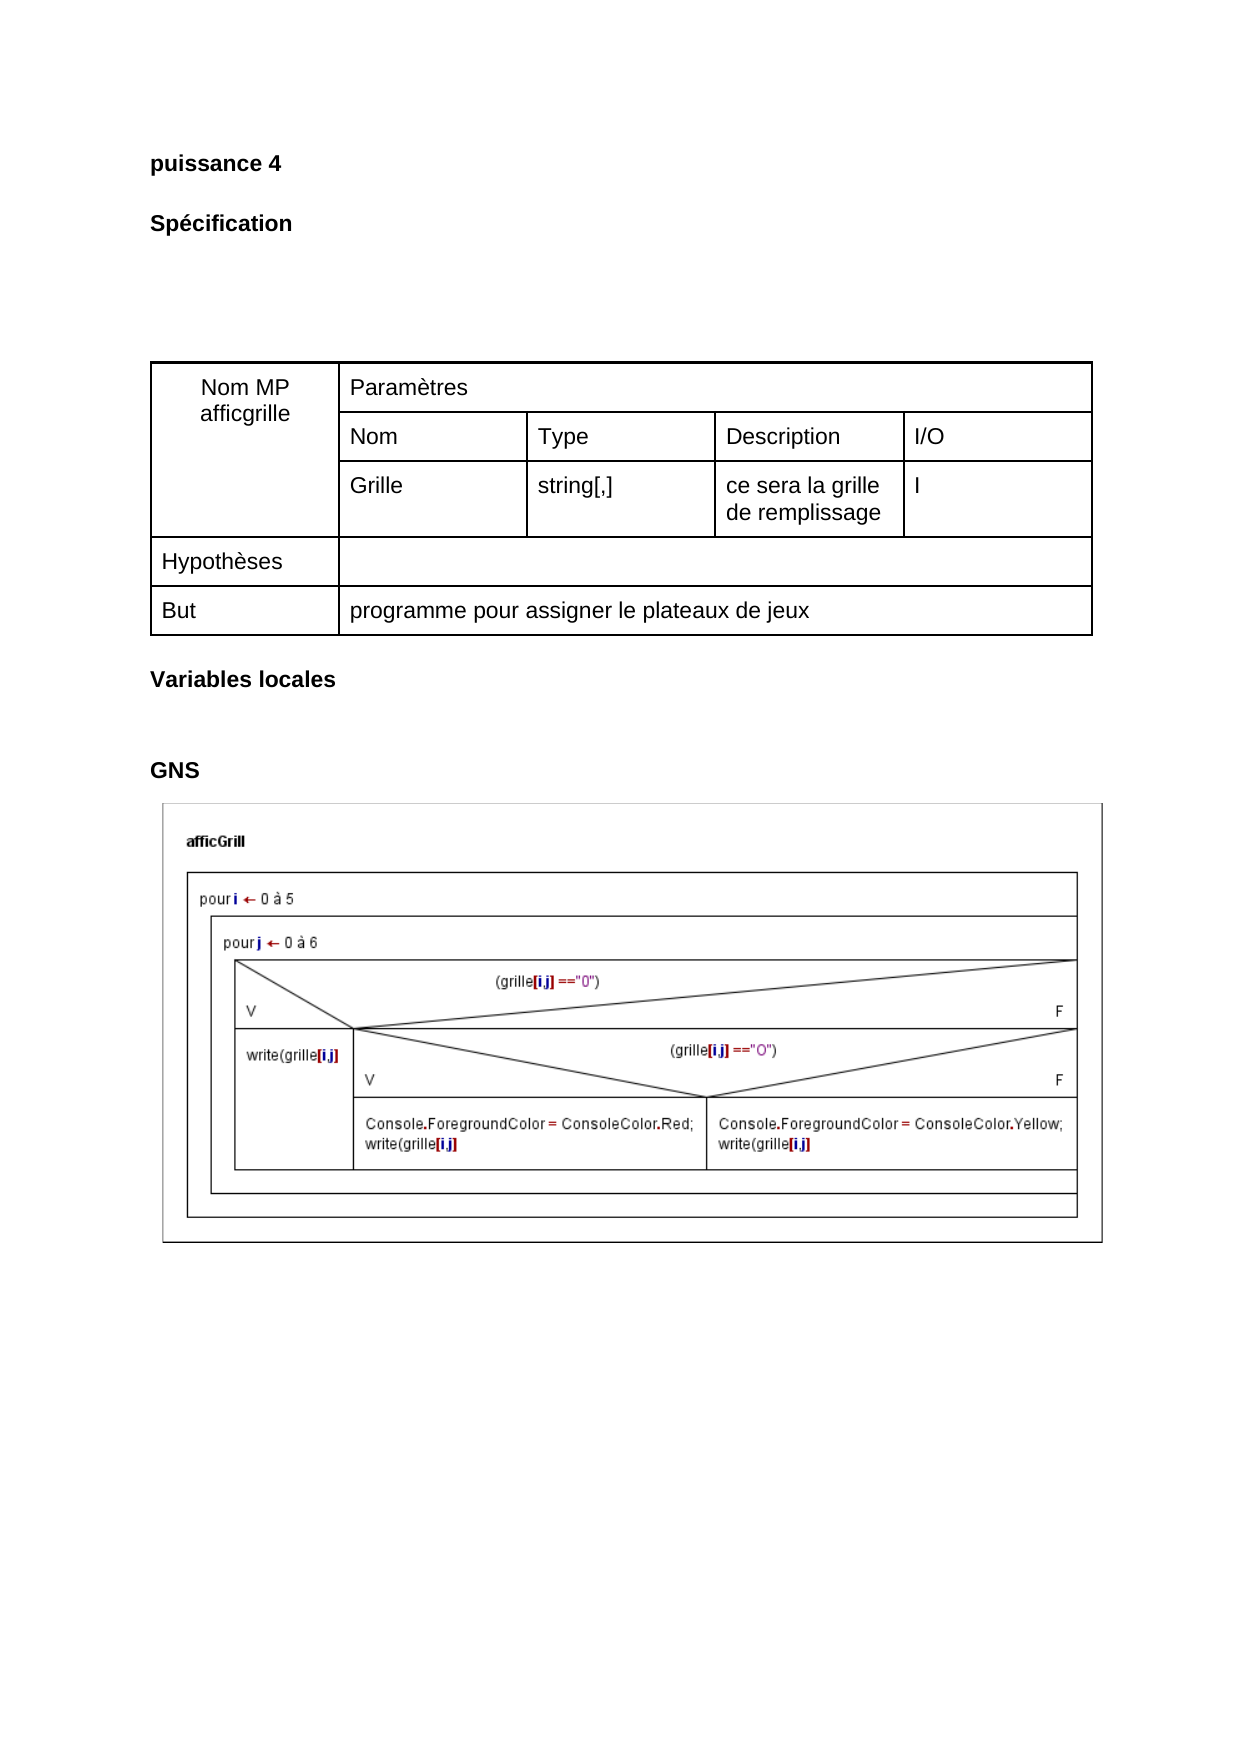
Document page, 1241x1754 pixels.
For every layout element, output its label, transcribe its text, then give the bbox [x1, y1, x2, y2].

text Variables locales [150, 666, 1090, 693]
table_cell Grille [340, 462, 526, 536]
table_cell Description [716, 413, 903, 460]
table_cell string[,] [528, 462, 714, 536]
table_cell I [905, 462, 1091, 536]
table_cell Nom [340, 413, 526, 460]
table_cell Type [528, 413, 714, 460]
text puissance 4 [150, 150, 1090, 176]
table_header Nom MP afficgrille [152, 364, 338, 536]
text Spécification [150, 210, 1090, 237]
picture [162, 803, 1103, 1243]
table_cell I/O [905, 413, 1091, 460]
table_cell ce sera la grille de remplissage [716, 462, 903, 536]
table_header Paramètres [340, 364, 1091, 411]
text GNS [150, 757, 1090, 783]
table_cell [340, 538, 1091, 585]
table_cell Hypothèses [152, 538, 338, 585]
table_cell But [152, 587, 338, 634]
table_cell programme pour assigner le plateaux de jeux [340, 587, 1091, 634]
